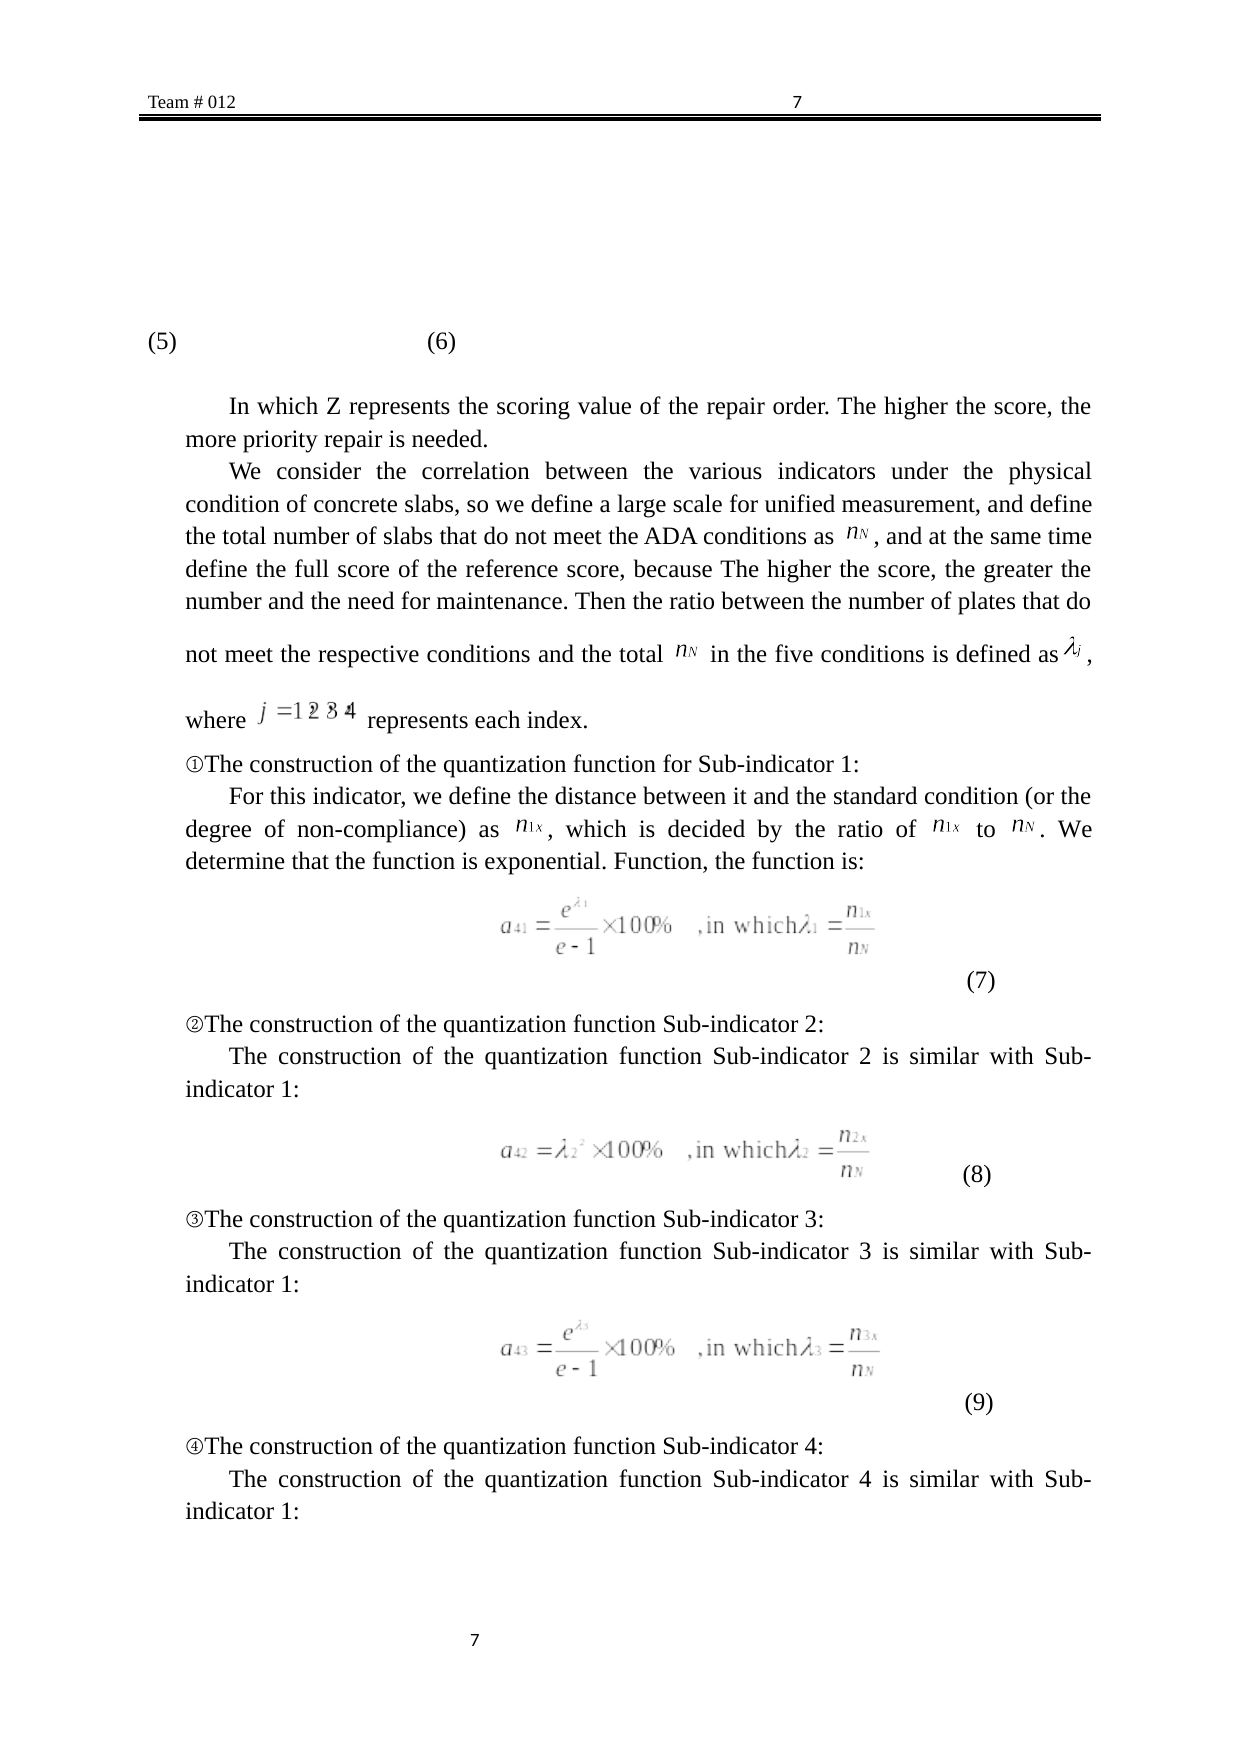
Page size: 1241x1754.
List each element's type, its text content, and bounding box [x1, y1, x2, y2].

list The construction of the quantization function Sub-indicator 2 is similar with Sub-indicator 1: [185, 1039, 1093, 1104]
list ②The construction of the quantization function Sub-indicator 2: [185, 1007, 1093, 1039]
list ①The construction of the quantization function for Sub-indicator 1: [185, 747, 1093, 779]
list The construction of the quantization function Sub-indicator 3 is similar with Sub-indicator 1: [185, 1234, 1093, 1299]
list In which Z represents the scoring value of the repair order. The higher the score, the more priority repair is needed. [185, 389, 1093, 454]
list ④The construction of the quantization function Sub-indicator 4: [185, 1429, 1093, 1462]
list (9) [148, 1299, 1093, 1429]
list ③The construction of the quantization function Sub-indicator 3: [185, 1202, 1093, 1234]
list (8) [148, 1104, 1093, 1202]
list (7) [148, 877, 1093, 1007]
list The construction of the quantization function Sub-indicator 4 is similar with Sub-indicator 1: [185, 1462, 1093, 1527]
list (6) [148, 324, 1093, 357]
list We consider the correlation between the various indicators under the physical condition of concrete slabs, so we define a large scale for unified measurement, and define the total number of slabs that do not meet the ADA conditions as , and at the same time define the full score of the reference score, because The higher the score, the greater the number and the need for maintenance. Then the ratio between the number of plates that do not meet the respective conditions and the total in the five conditions is defined as, where represents each index. [185, 454, 1093, 747]
list For this indicator, we define the distance between it and the standard condition (or the degree of non-compliance) as , which is decided by the ratio of to . We determine that the function is exponential. Function, the function is: [185, 779, 1093, 877]
